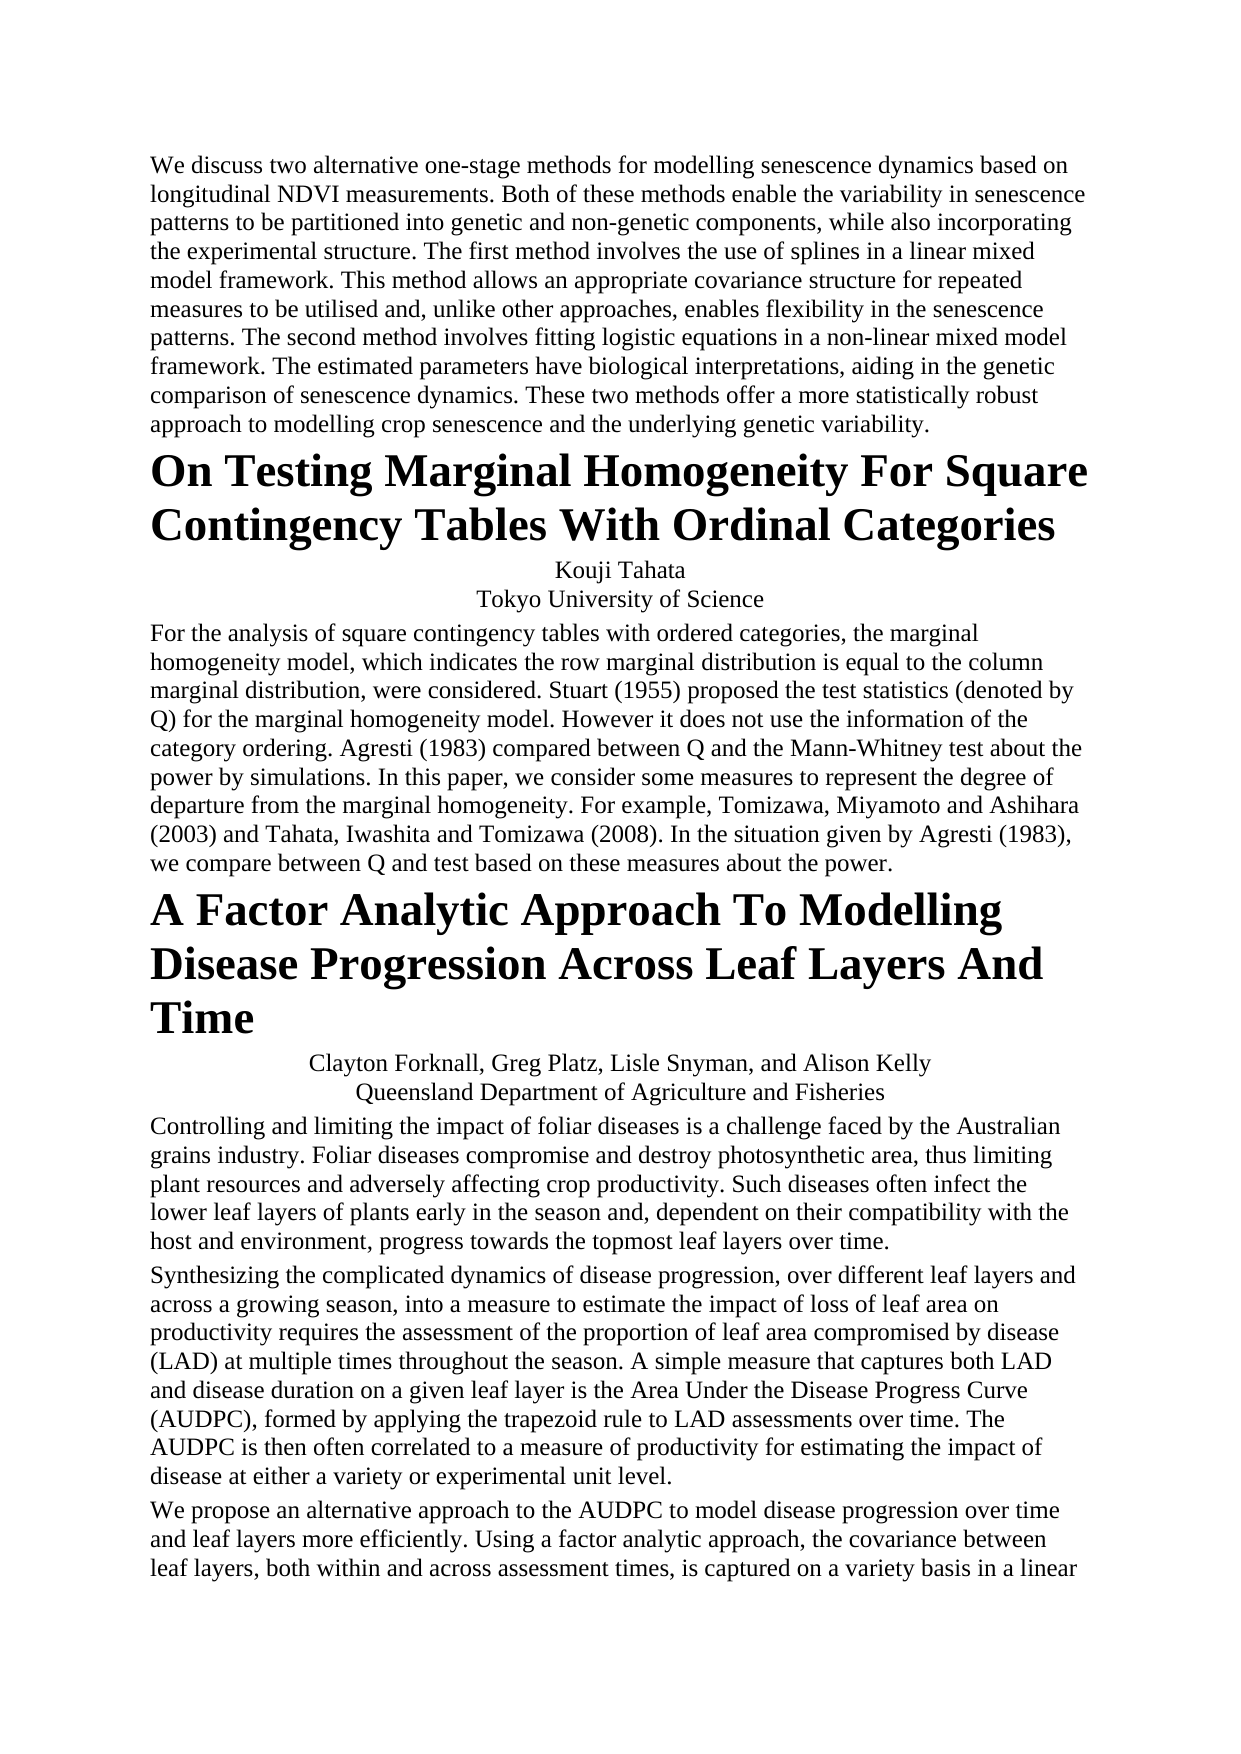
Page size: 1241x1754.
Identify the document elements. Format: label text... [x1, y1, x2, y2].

text For the analysis of square contingency tables with ordered categories, the marginal homogeneity model, which indicates the row marginal distribution is equal to the column marginal distribution, were considered. Stuart (1955) proposed the test statistics (denoted by Q) for the marginal homogeneity model. However it does not use the information of the category ordering. Agresti (1983) compared between Q and the Mann-Whitney test about the power by simulations. In this paper, we consider some measures to represent the degree of departure from the marginal homogeneity. For example, Tomizawa, Miyamoto and Ashihara (2003) and Tahata, Iwashita and Tomizawa (2008). In the situation given by Agresti (1983), we compare between Q and test based on these measures about the power. [150, 618, 1090, 877]
text Controlling and limiting the impact of foliar diseases is a challenge faced by the Australian grains industry. Foliar diseases compromise and destroy photosynthetic area, thus limiting plant resources and adversely affecting crop productivity. Such diseases often infect the lower leaf layers of plants early in the season and, dependent on their compatibility with the host and environment, progress towards the topmost leaf layers over time. [150, 1111, 1090, 1255]
text We discuss two alternative one-stage methods for modelling senescence dynamics based on longitudinal NDVI measurements. Both of these methods enable the variability in senescence patterns to be partitioned into genetic and non-genetic components, while also incorporating the experimental structure. The first method involves the use of splines in a linear mixed model framework. This method allows an appropriate covariance structure for repeated measures to be utilised and, unlike other approaches, enables flexibility in the senescence patterns. The second method involves fitting logistic equations in a non-linear mixed model framework. The estimated parameters have biological interpretations, aiding in the genetic comparison of senescence dynamics. These two methods offer a more statistically robust approach to modelling crop senescence and the underlying genetic variability. [150, 150, 1090, 437]
subtitle On Testing Marginal Homogeneity For Square Contingency Tables With Ordinal Categories [150, 443, 1090, 550]
text Clayton Forknall, Greg Platz, Lisle Snyman, and Alison Kelly Queensland Department of Agriculture and Fisheries [150, 1048, 1090, 1106]
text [150, 1495, 1090, 1581]
text Synthesizing the complicated dynamics of disease progression, over different leaf layers and across a growing season, into a measure to estimate the impact of loss of leaf area on productivity requires the assessment of the proportion of leaf area compromised by disease (LAD) at multiple times throughout the season. A simple measure that captures both LAD and disease duration on a given leaf layer is the Area Under the Disease Progress Curve (AUDPC), formed by applying the trapezoid rule to LAD assessments over time. The AUDPC is then often correlated to a measure of productivity for estimating the impact of disease at either a variety or experimental unit level. [150, 1260, 1090, 1490]
text Kouji Tahata Tokyo University of Science [150, 555, 1090, 613]
subtitle A Factor Analytic Approach To Modelling Disease Progression Across Leaf Layers And Time [150, 882, 1090, 1043]
